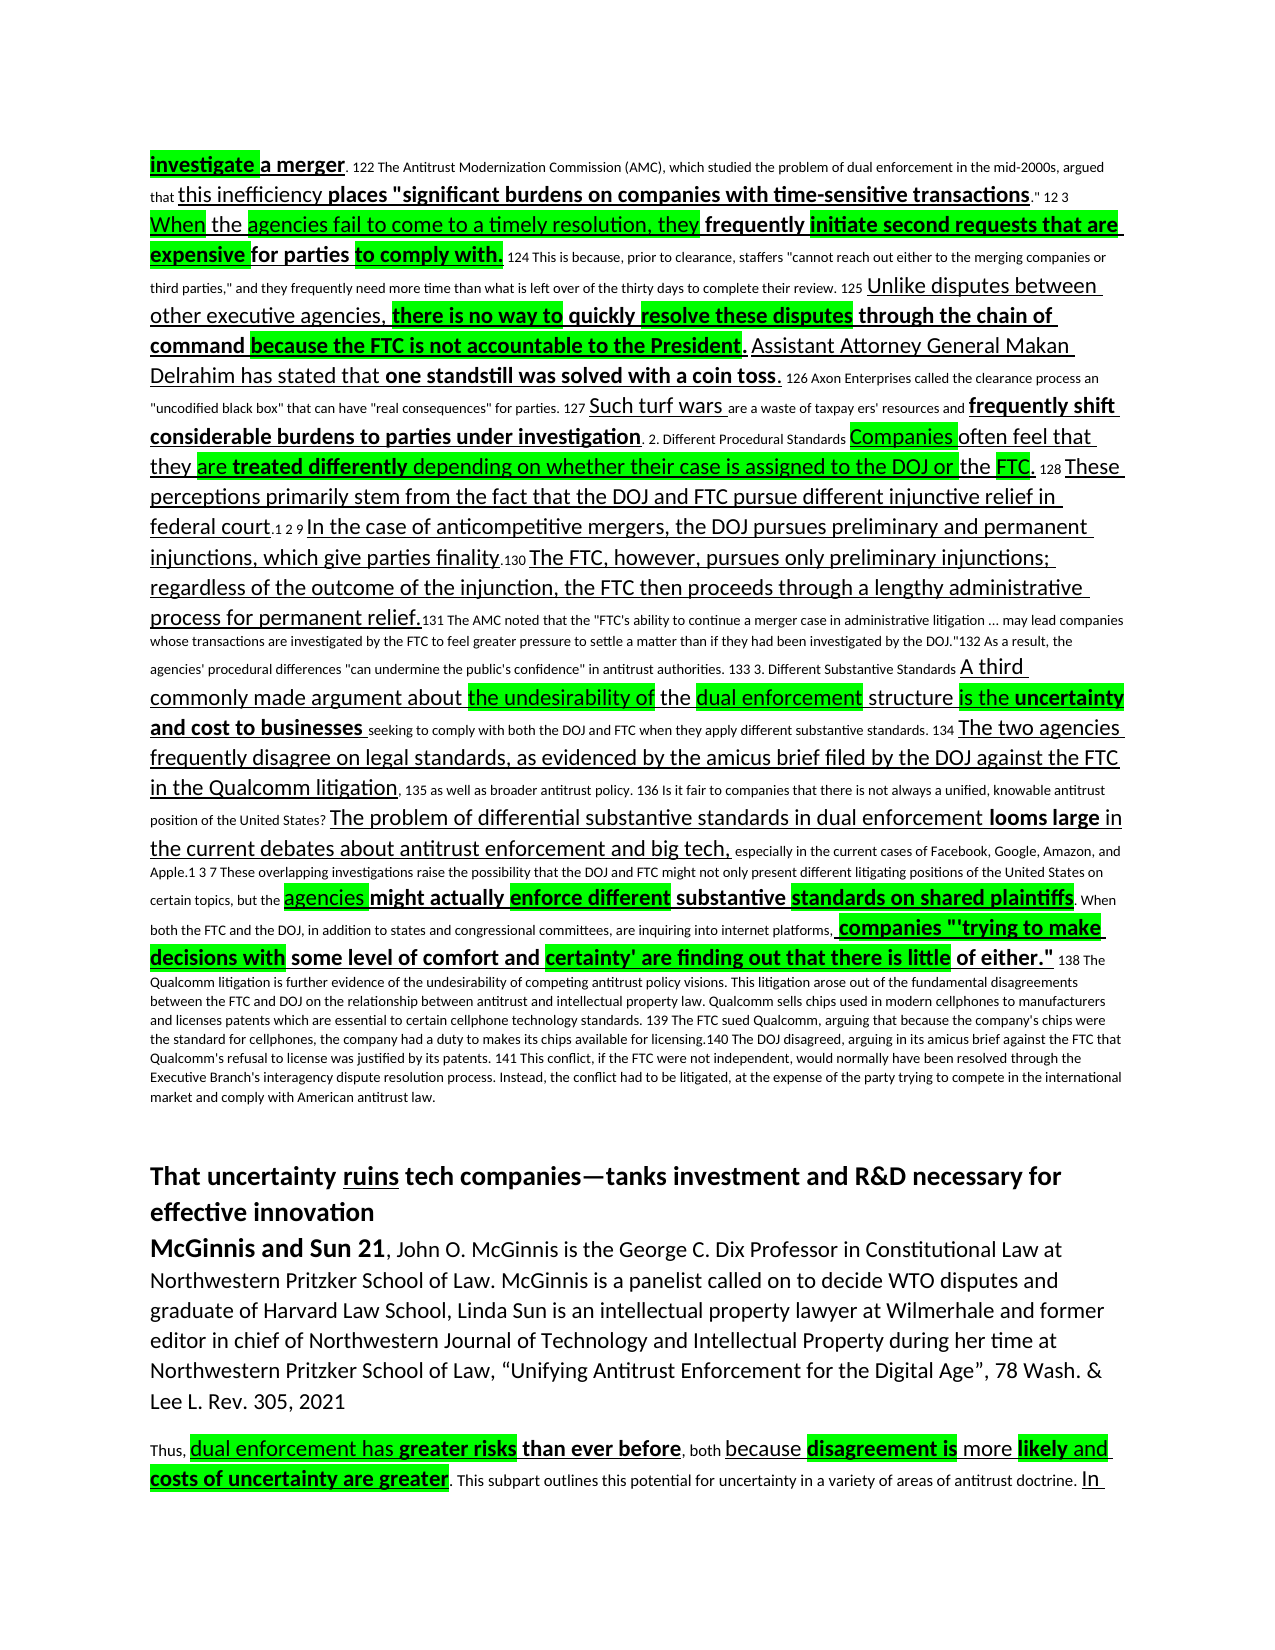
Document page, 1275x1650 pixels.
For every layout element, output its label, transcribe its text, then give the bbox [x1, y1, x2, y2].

subtitle That uncertainty ruins tech companies—tanks investment and R&D necessary for effective innovation [150, 1159, 1125, 1228]
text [150, 1434, 1125, 1492]
text McGinnis and Sun 21, John O. McGinnis is the George C. Dix Professor in Constitutional Law at Northwestern Pritzker School of Law. McGinnis is a panelist called on to decide WTO disputes and graduate of Harvard Law School, Linda Sun is an intellectual property lawyer at Wilmerhale and former editor in chief of Northwestern Journal of Technology and Intellectual Property during her time at Northwestern Pritzker School of Law, “Unifying Antitrust Enforcement for the Digital Age”, 78 Wash. & Lee L. Rev. 305, 2021 [150, 1231, 1125, 1415]
